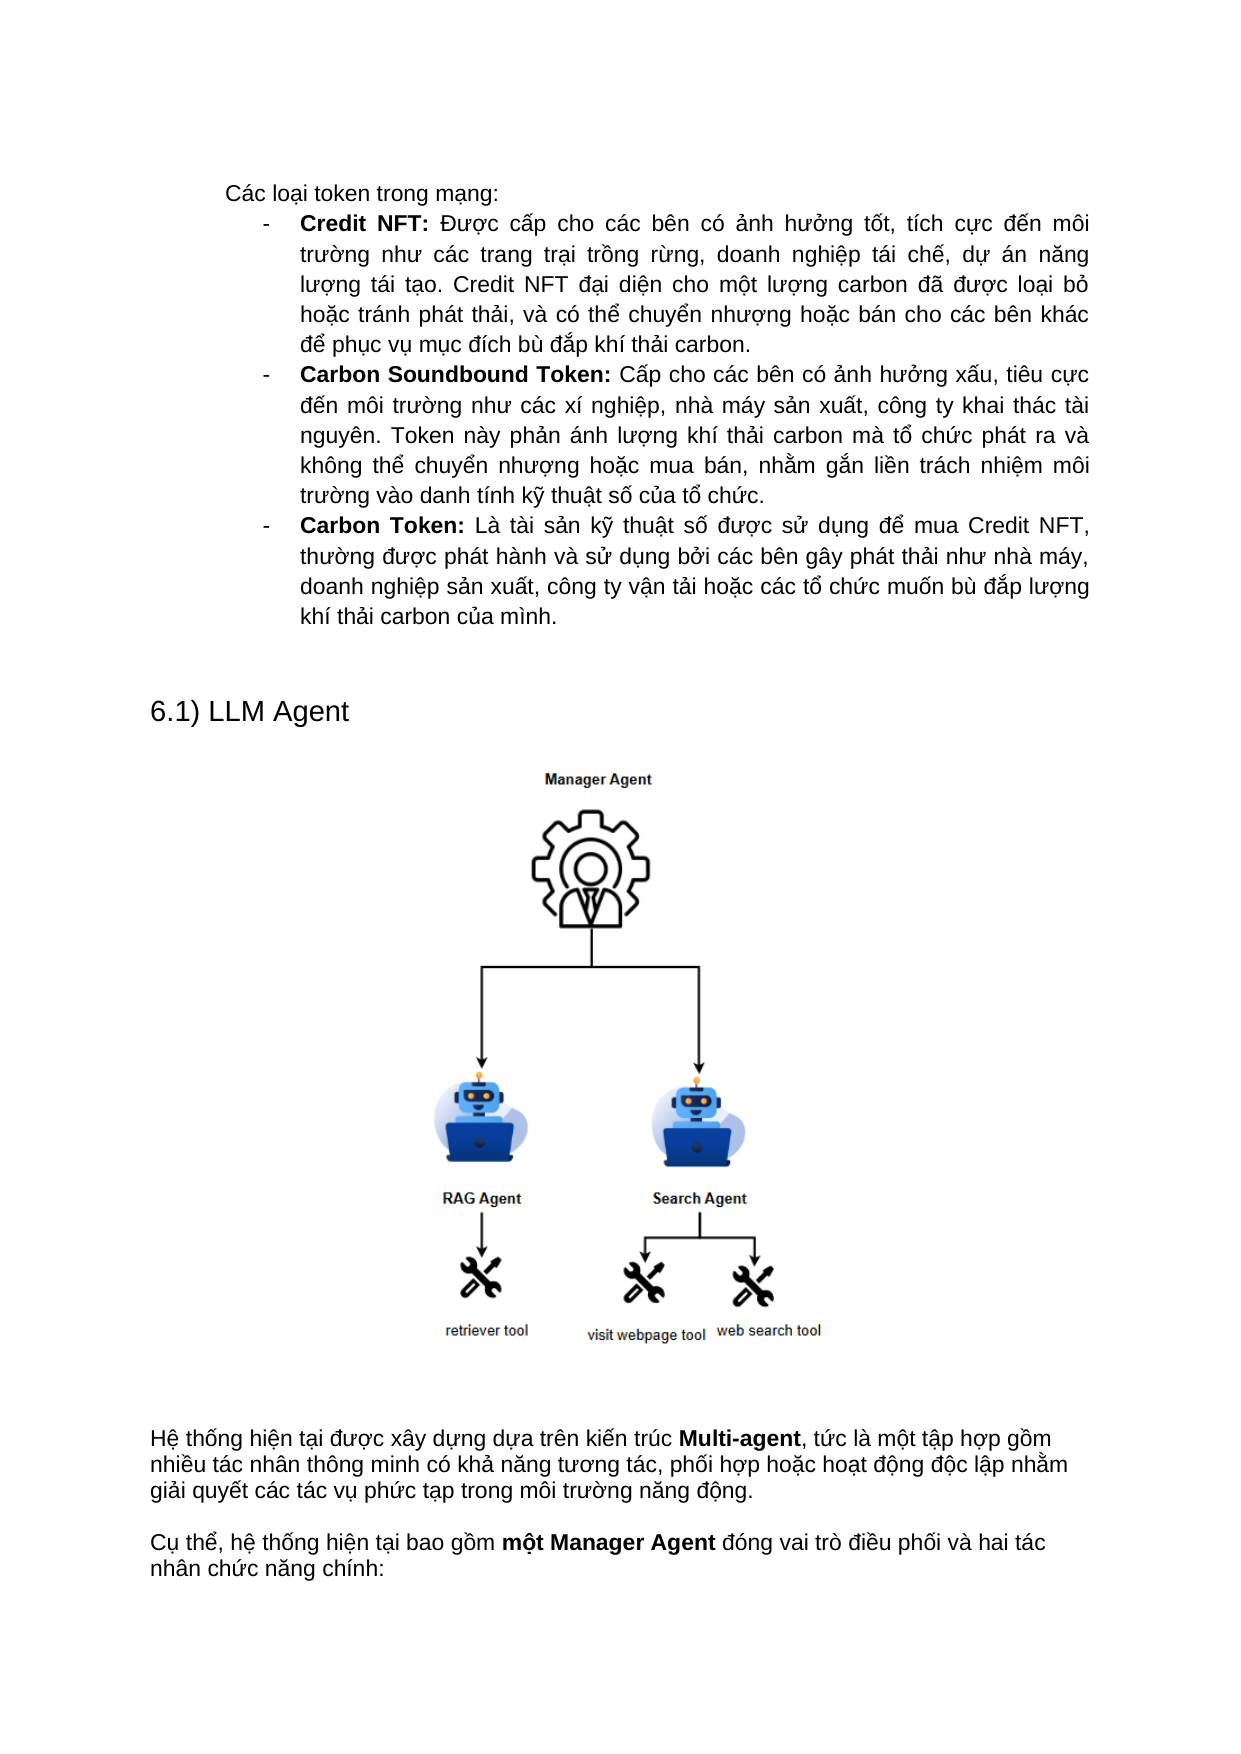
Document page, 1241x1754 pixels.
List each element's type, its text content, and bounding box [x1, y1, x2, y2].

text Cụ thể, hệ thống hiện tại bao gồm một Manager Agent đóng vai trò điều phối và hai tác nhân chức năng chính: [150, 1528, 1090, 1581]
text 6.1) LLM Agent [150, 694, 1090, 727]
text Các loại token trong mạng: [150, 180, 1090, 207]
list Credit NFT: Được cấp cho các bên có ảnh hưởng tốt, tích cực đến môi trường như các trang trại trồng rừng, doanh nghiệp tái chế, dự án năng lượng tái tạo. Credit NFT đại diện cho một lượng carbon đã được loại bỏ hoặc tránh phát thải, và có thể chuyển nhượng hoặc bán cho các bên khác để phục vụ mục đích bù đắp khí thải carbon. [262, 210, 1090, 358]
list Carbon Soundbound Token: Cấp cho các bên có ảnh hưởng xấu, tiêu cực đến môi trường như các xí nghiệp, nhà máy sản xuất, công ty khai thác tài nguyên. Token này phản ánh lượng khí thải carbon mà tổ chức phát ra và không thể chuyển nhượng hoặc mua bán, nhằm gắn liền trách nhiệm môi trường vào danh tính kỹ thuật số của tổ chức. [262, 361, 1090, 509]
list Carbon Token: Là tài sản kỹ thuật số được sử dụng để mua Credit NFT, thường được phát hành và sử dụng bởi các bên gây phát thải như nhà máy, doanh nghiệp sản xuất, công ty vận tải hoặc các tổ chức muốn bù đắp lượng khí thải carbon của mình. [262, 512, 1090, 629]
text Hệ thống hiện tại được xây dựng dựa trên kiến trúc Multi-agent, tức là một tập hợp gồm nhiều tác nhân thông minh có khả năng tương tác, phối hợp hoặc hoạt động độc lập nhằm giải quyết các tác vụ phức tạp trong môi trường năng động. [150, 1424, 1090, 1503]
picture [413, 762, 828, 1366]
